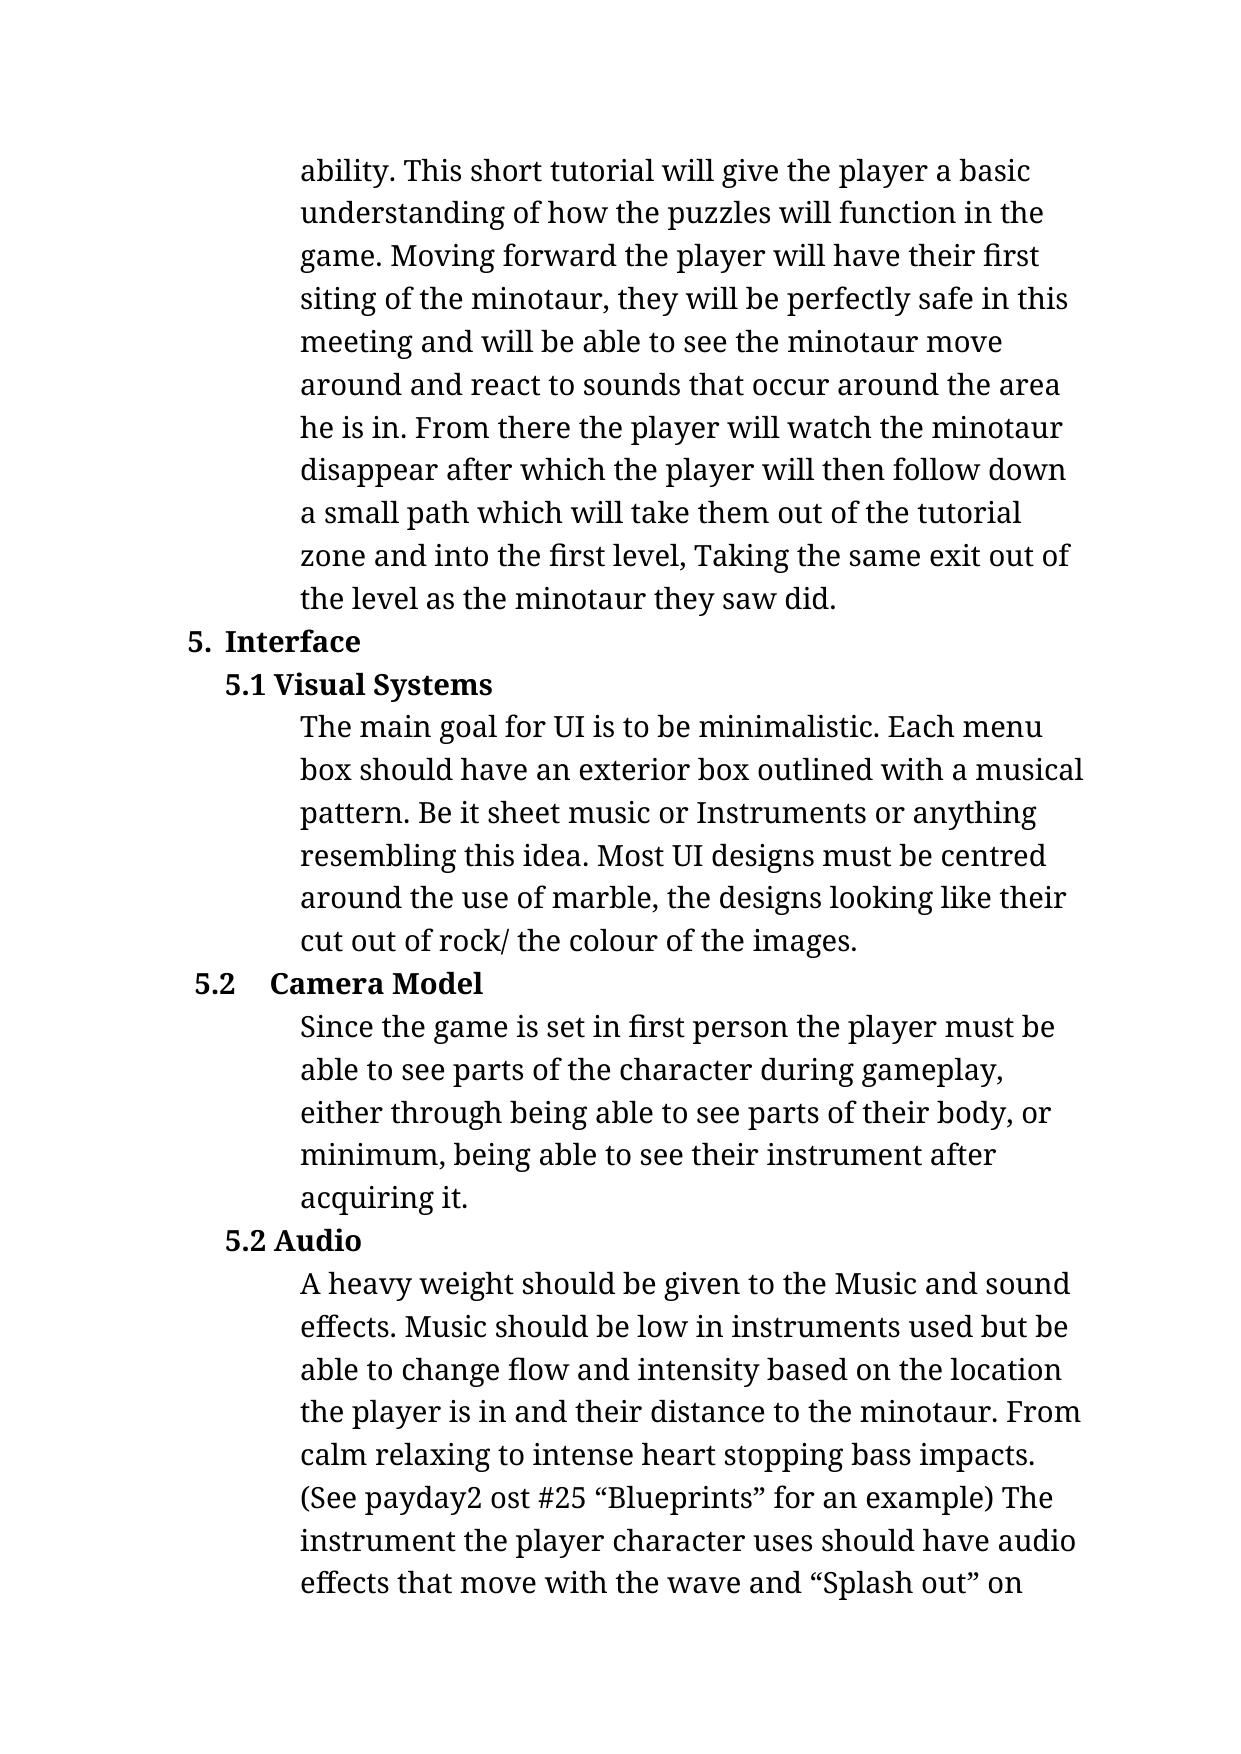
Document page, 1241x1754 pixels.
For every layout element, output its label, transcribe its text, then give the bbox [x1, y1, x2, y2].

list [300, 150, 1090, 618]
list The main goal for UI is to be minimalistic. Each menu box should have an exterior box outlined with a musical pattern. Be it sheet music or Instruments or anything resembling this idea. Most UI designs must be centred around the use of marble, the designs looking like their cut out of rock/ the colour of the images. [300, 707, 1090, 960]
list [300, 1263, 1090, 1602]
list Camera Model [194, 963, 1090, 1003]
list Interface [187, 621, 1090, 661]
list Since the game is set in first person the player must be able to see parts of the character during gameplay, either through being able to see parts of their body, or minimum, being able to see their instrument after acquiring it. [300, 1006, 1090, 1217]
list 5.2 Audio [225, 1220, 1090, 1260]
list 5.1 Visual Systems [225, 664, 1090, 703]
